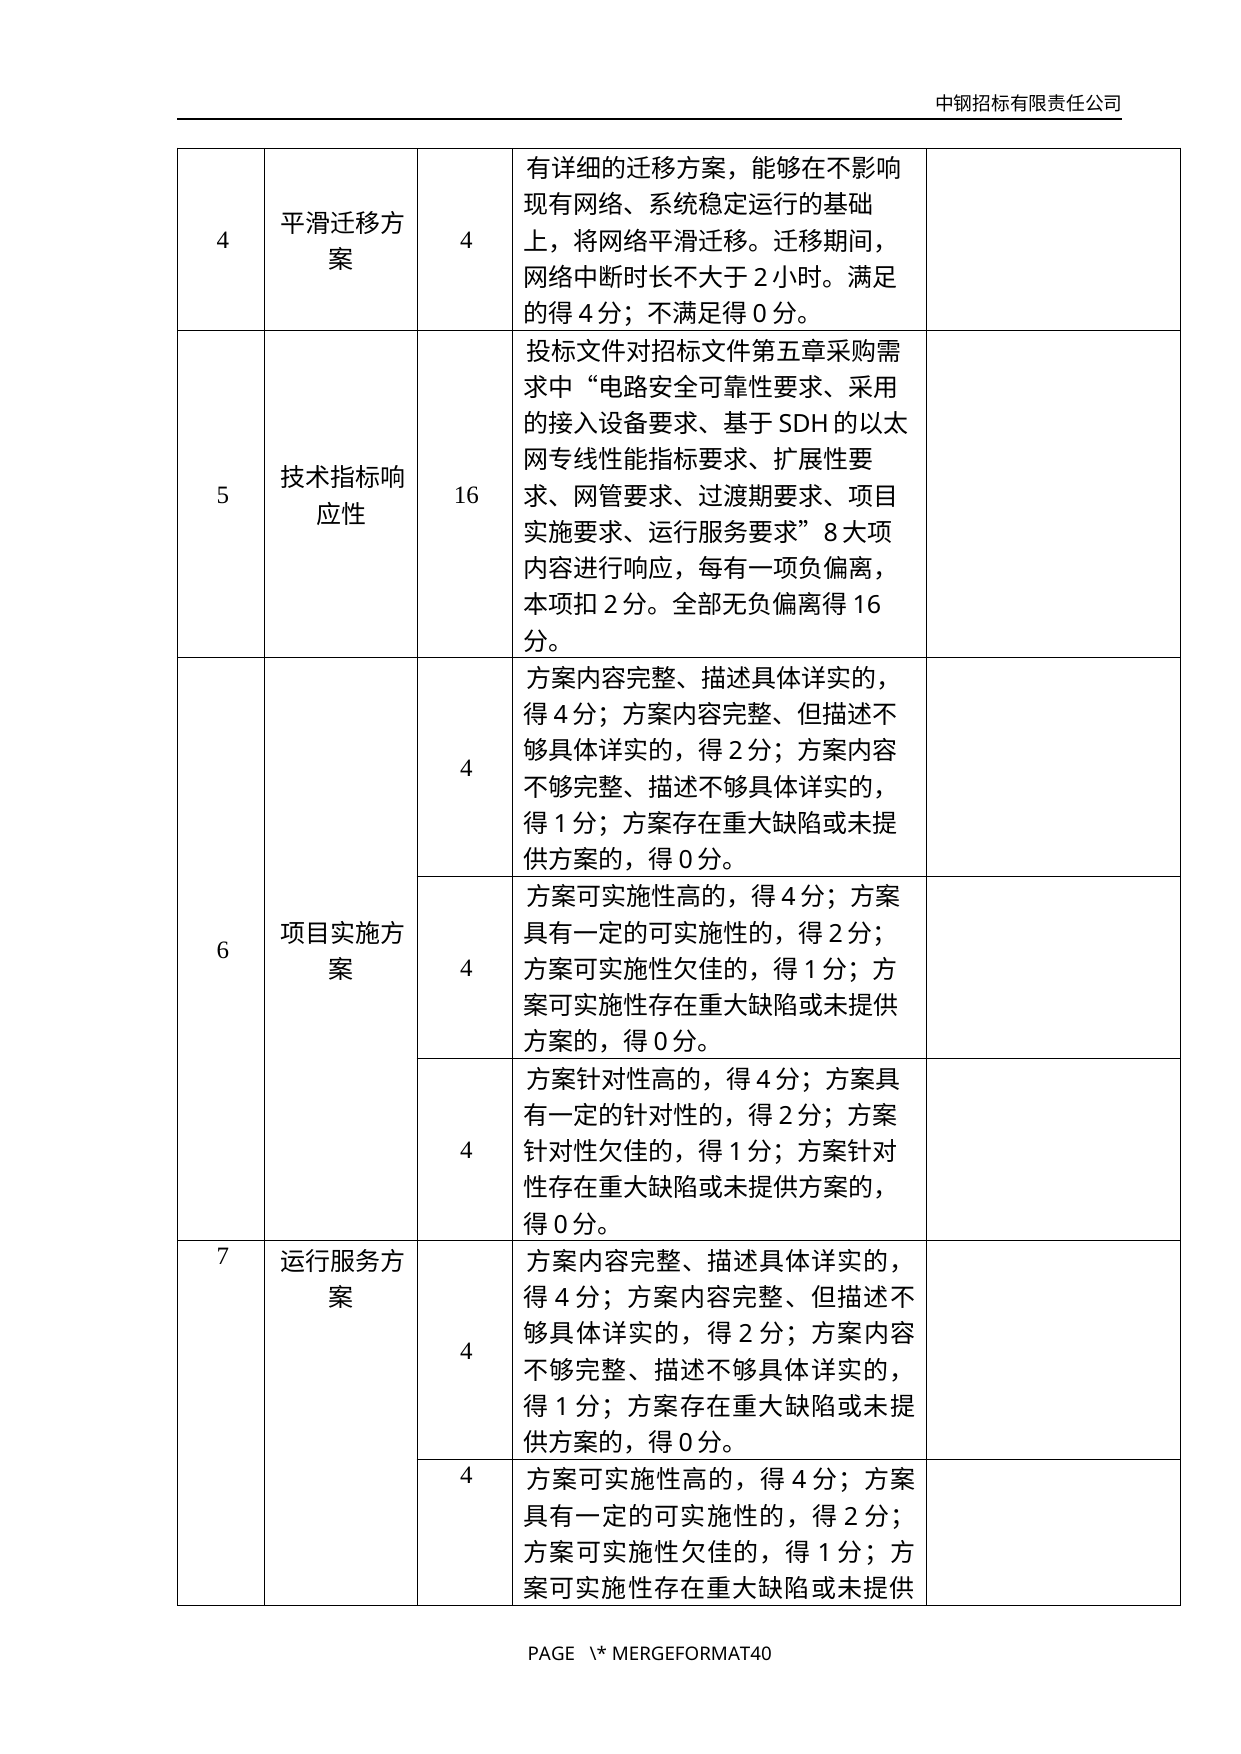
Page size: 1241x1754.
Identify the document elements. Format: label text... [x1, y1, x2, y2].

table_cell 6 [178, 658, 264, 1240]
table_cell 技术指标响应性 [265, 331, 417, 657]
table_cell 4 [418, 1241, 512, 1459]
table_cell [513, 1241, 926, 1459]
table_cell 平滑迁移方案 [265, 149, 417, 330]
table_cell 4 [418, 658, 512, 876]
table_cell 有详细的迁移方案，能够在不影响现有网络、系统稳定运行的基础上，将网络平滑迁移。迁移期间，网络中断时长不大于2小时。满足的得4分；不满足得0分。 [513, 149, 926, 330]
table_cell 4 [418, 877, 512, 1058]
table_cell 4 [418, 149, 512, 330]
table_cell [927, 877, 1180, 1058]
table_cell 方案内容完整、描述具体详实的，得4分；方案内容完整、但描述不够具体详实的，得2分；方案内容不够完整、描述不够具体详实的，得1分；方案存在重大缺陷或未提供方案的，得0分。 [513, 658, 926, 876]
table_cell 投标文件对招标文件第五章采购需求中“电路安全可靠性要求、采用的接入设备要求、基于SDH的以太网专线性能指标要求、扩展性要求、网管要求、过渡期要求、项目实施要求、运行服务要求”8大项内容进行响应，每有一项负偏离，本项扣2分。全部无负偏离得16分。 [513, 331, 926, 657]
table_cell 运行服务方案 [265, 1241, 417, 1605]
table_cell [927, 1059, 1180, 1240]
table_cell 7 [178, 1241, 264, 1605]
table_cell 4 [178, 149, 264, 330]
table_cell 4 [418, 1059, 512, 1240]
table_cell [927, 331, 1180, 657]
table_cell 方案可实施性高的，得4分；方案具有一定的可实施性的，得2分；方案可实施性欠佳的，得1分；方案可实施性存在重大缺陷或未提供方案的，得0分。 [513, 877, 926, 1058]
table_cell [513, 1460, 926, 1605]
table_cell 项目实施方案 [265, 658, 417, 1240]
table_cell [927, 1460, 1180, 1605]
table_cell 16 [418, 331, 512, 657]
table_cell [927, 1241, 1180, 1459]
table_cell 4 [418, 1460, 512, 1605]
table_cell [927, 149, 1180, 330]
table_cell 方案针对性高的，得4分；方案具有一定的针对性的，得2分；方案针对性欠佳的，得1分；方案针对性存在重大缺陷或未提供方案的，得0分。 [513, 1059, 926, 1240]
table_cell [927, 658, 1180, 876]
table_cell 5 [178, 331, 264, 657]
